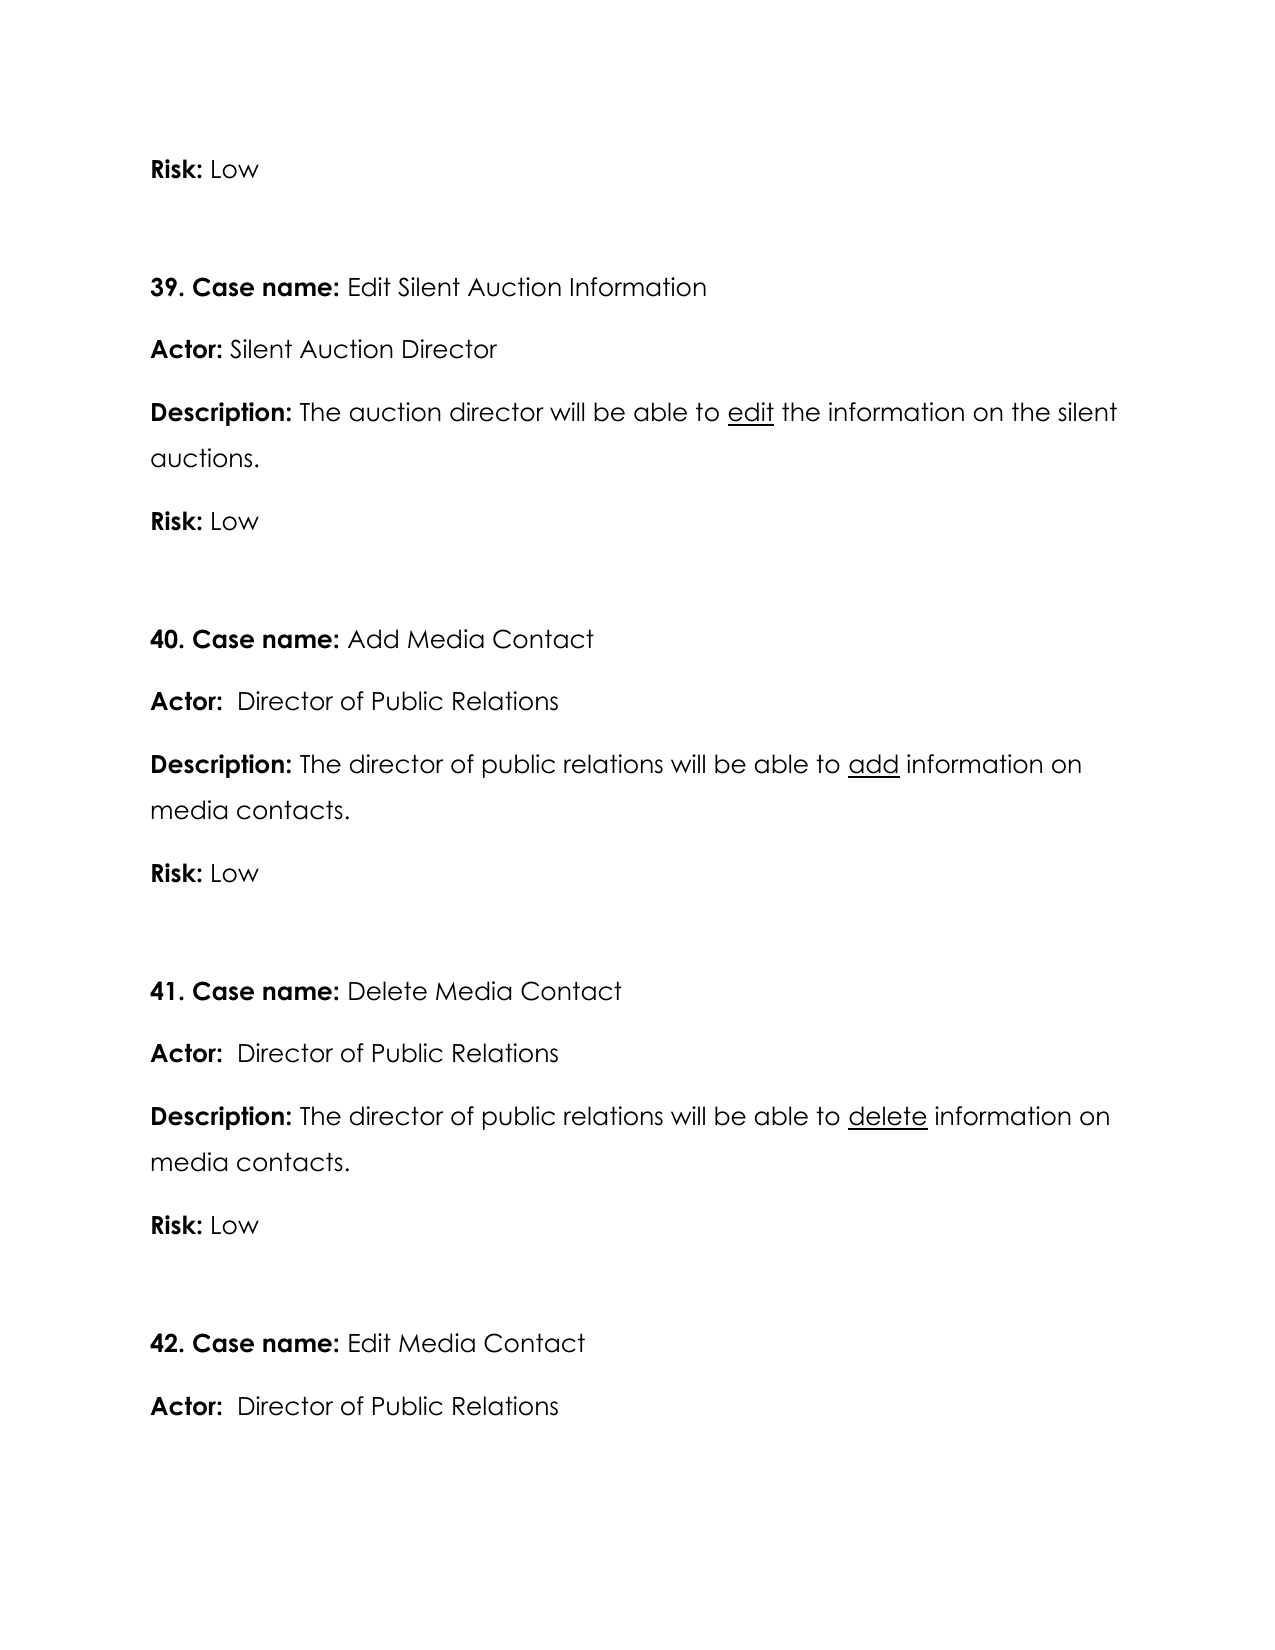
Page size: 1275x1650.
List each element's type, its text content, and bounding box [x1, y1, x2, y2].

text Description: The director of public relations will be able to delete information on media contacts. [150, 1097, 1125, 1179]
text Risk: Low [150, 502, 1125, 538]
text Actor: Director of Public Relations [150, 683, 1125, 718]
text 40. Case name: Add Media Contact [150, 620, 1125, 656]
text Risk: Low [150, 150, 1125, 186]
text 41. Case name: Delete Media Contact [150, 972, 1125, 1008]
text Risk: Low [150, 854, 1125, 890]
text Actor: Director of Public Relations [150, 1035, 1125, 1071]
text 42. Case name: Edit Media Contact [150, 1324, 1125, 1360]
text Description: The auction director will be able to edit the information on the silent auctions. [150, 393, 1125, 475]
text Description: The director of public relations will be able to add information on media contacts. [150, 745, 1125, 827]
text Risk: Low [150, 1206, 1125, 1242]
text 39. Case name: Edit Silent Auction Information [150, 268, 1125, 304]
text Actor: Director of Public Relations [150, 1387, 1125, 1423]
text Actor: Silent Auction Director [150, 331, 1125, 366]
